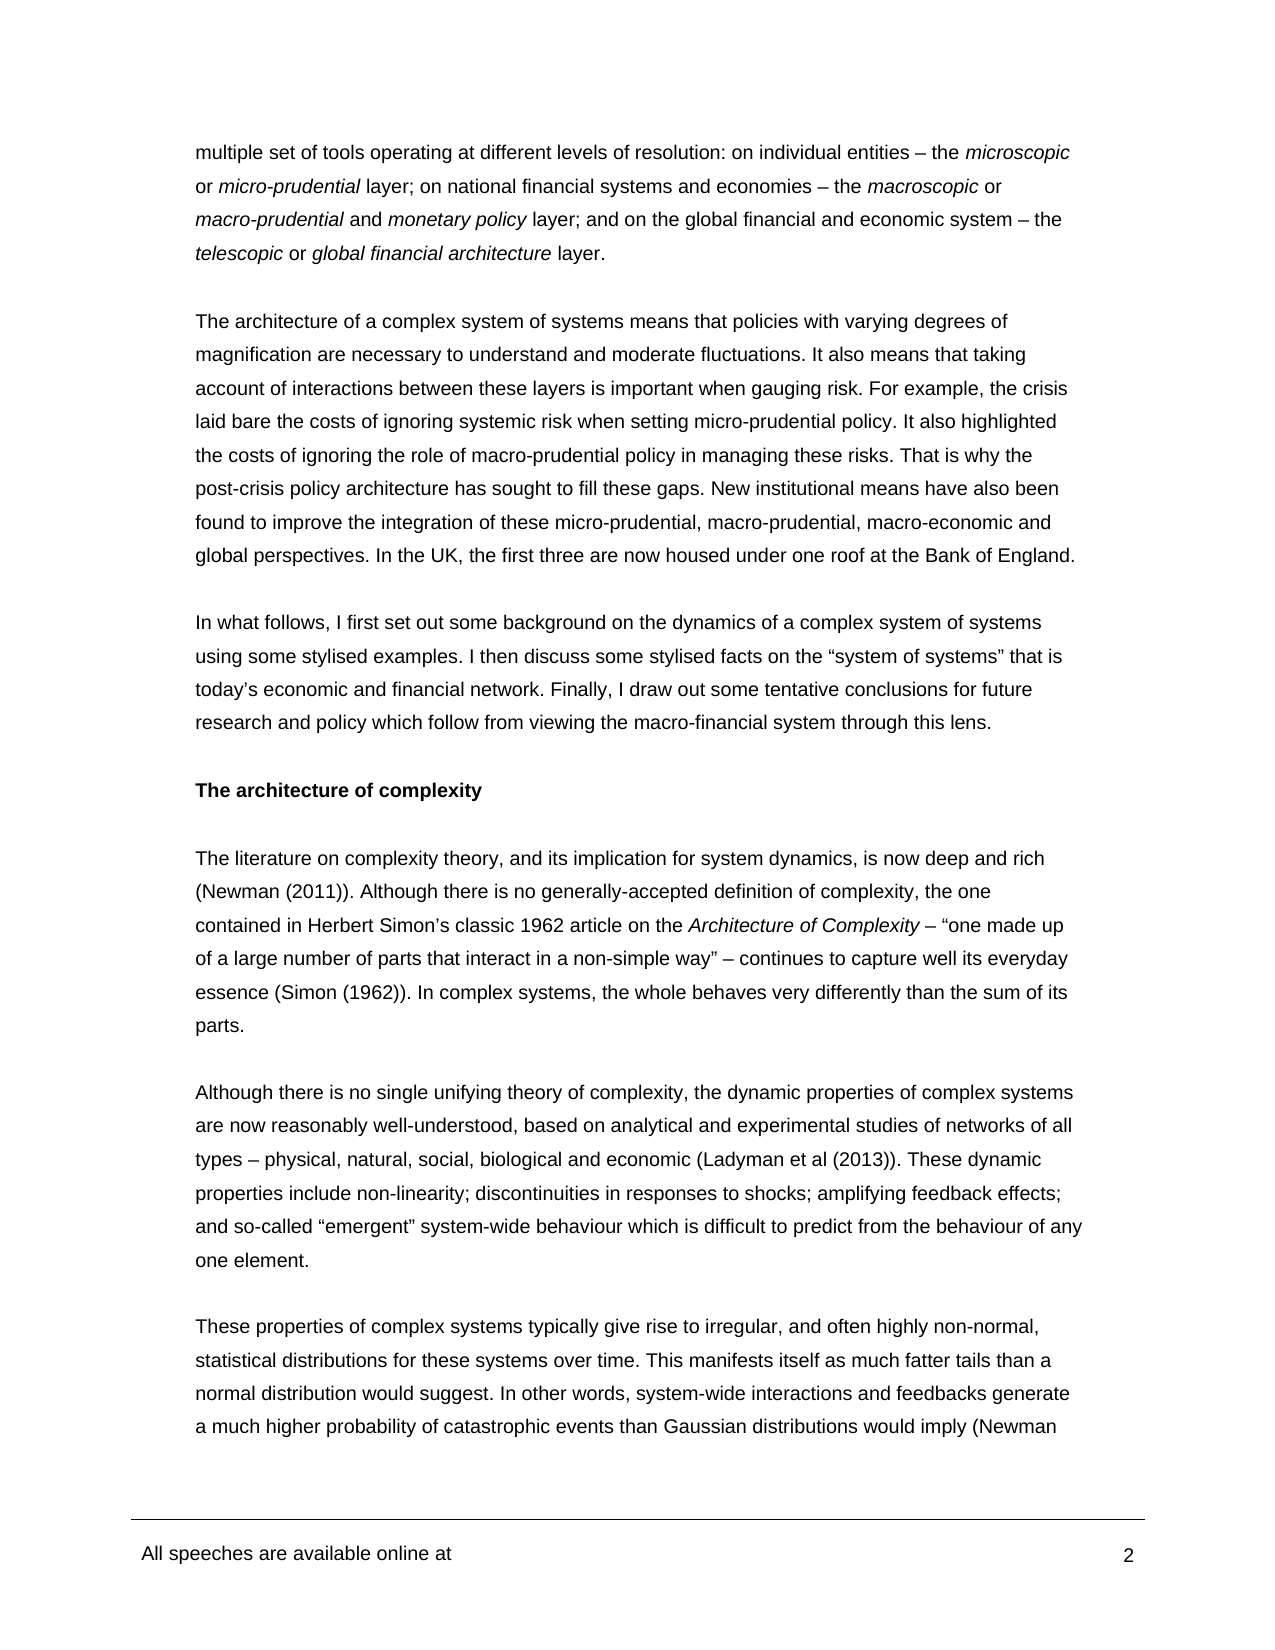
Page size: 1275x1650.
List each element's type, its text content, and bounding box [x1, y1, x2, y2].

text The architecture of a complex system of systems means that policies with varying degrees of magnification are necessary to understand and moderate fluctuations. It also means that taking account of interactions between these layers is important when gauging risk. For example, the crisis laid bare the costs of ignoring systemic risk when setting micro-prudential policy. It also highlighted the costs of ignoring the role of macro-prudential policy in managing these risks. That is why the post-crisis policy architecture has sought to fill these gaps. New institutional means have also been found to improve the integration of these micro-prudential, macro-prudential, macro-economic and global perspectives. In the UK, the first three are now housed under one roof at the Bank of England. [195, 309, 1079, 567]
subtitle The architecture of complexity [195, 779, 1102, 801]
text telescopic or global financial architecture layer. [195, 242, 1102, 265]
text macro-prudential and monetary policy layer; and on the global financial and economic system – the [195, 208, 1102, 231]
text Although there is no single unifying theory of complexity, the dynamic properties of complex systems are now reasonably well-understood, based on analytical and experimental studies of networks of all types – physical, natural, social, biological and economic (Ladyman et al (2013)). These dynamic properties include non-linearity; discontinuities in responses to shocks; amplifying feedback effects; and so-called “emergent” system-wide behaviour which is difficult to predict from the behaviour of any one element. [195, 1081, 1085, 1271]
text These properties of complex systems typically give rise to irregular, and often highly non-normal, statistical distributions for these systems over time. This manifests itself as much fatter tails than a normal distribution would suggest. In other words, system-wide interactions and feedbacks generate a much higher probability of catastrophic events than Gaussian distributions would imply (Newman [195, 1315, 1080, 1438]
text In what follows, I first set out some background on the dynamics of a complex system of systems using some stylised examples. I then discuss some stylised facts on the “system of systems” that is today’s economic and financial network. Finally, I draw out some tentative conclusions for future research and policy which follow from viewing the macro-financial system through this lens. [195, 611, 1080, 734]
text The literature on complexity theory, and its implication for system dynamics, is now deep and rich (Newman (2011)). Although there is no generally-accepted definition of complexity, the one contained in Herbert Simon’s classic 1962 article on the Architecture of Complexity – “one made up of a large number of parts that interact in a non-simple way” – continues to capture well its everyday essence (Simon (1962)). In complex systems, the whole behaves very differently than the sum of its parts. [195, 846, 1076, 1037]
text or micro-prudential layer; on national financial systems and economies – the macroscopic or [195, 174, 1102, 197]
text multiple set of tools operating at different levels of resolution: on individual entities – the microscopic [195, 141, 1102, 163]
